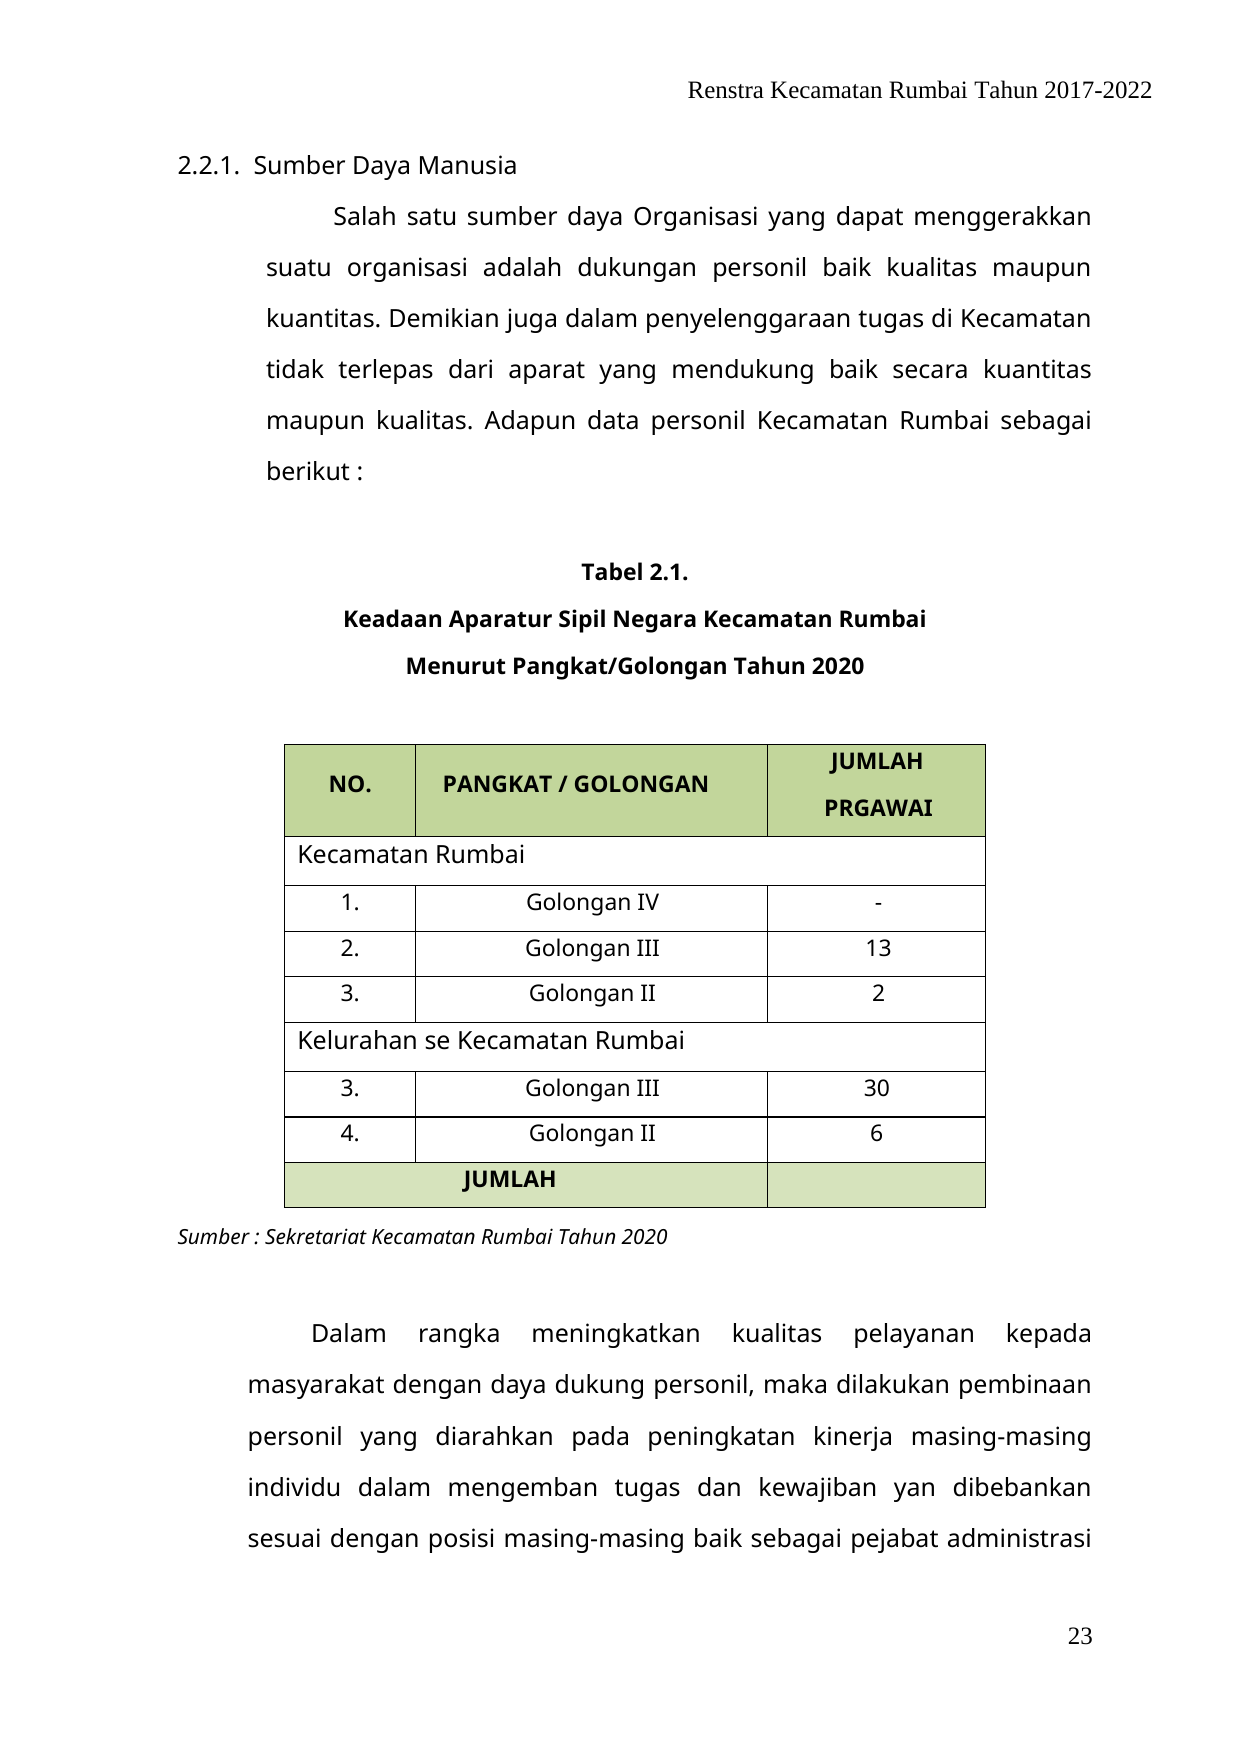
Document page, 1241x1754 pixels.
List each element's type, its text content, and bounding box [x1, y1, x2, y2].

table_cell Golongan III [416, 1072, 767, 1116]
table_cell 6 [768, 1118, 985, 1162]
text 2.2.1. Sumber Daya Manusia [177, 148, 1092, 182]
table_cell 4. [285, 1118, 415, 1162]
table_cell Golongan II [416, 977, 767, 1022]
table_cell 2. [285, 932, 415, 976]
table_header PANGKAT / GOLONGAN [416, 745, 767, 836]
text Sumber : Sekretariat Kecamatan Rumbai Tahun 2020 [177, 743, 1092, 1251]
table_cell 30 [768, 1072, 985, 1116]
table_cell JUMLAH [285, 1163, 767, 1207]
table_cell Golongan III [416, 932, 767, 976]
table_cell 13 [768, 932, 985, 976]
table_cell Golongan II [416, 1118, 767, 1162]
table_header JUMLAH PRGAWAI [768, 745, 985, 836]
table_cell Kecamatan Rumbai [285, 837, 985, 885]
table_cell 2 [768, 977, 985, 1022]
list Keadaan Aparatur Sipil Negara Kecamatan Rumbai [177, 603, 1092, 634]
table_cell - [768, 886, 985, 931]
table_cell 3. [285, 1072, 415, 1116]
table_header NO. [285, 745, 415, 836]
list Tabel 2.1. [177, 556, 1092, 587]
table_cell Kelurahan se Kecamatan Rumbai [285, 1023, 985, 1071]
table_cell 3. [285, 977, 415, 1022]
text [247, 1316, 1092, 1554]
list Menurut Pangkat/Golongan Tahun 2020 [177, 650, 1092, 681]
table_cell Golongan IV [416, 886, 767, 931]
table_cell [768, 1163, 985, 1207]
text Salah satu sumber daya Organisasi yang dapat menggerakkan suatu organisasi adalah dukungan personil baik kualitas maupun kuantitas. Demikian juga dalam penyelenggaraan tugas di Kecamatan tidak terlepas dari aparat yang mendukung baik secara kuantitas maupun kualitas. Adapun data personil Kecamatan Rumbai sebagai berikut : [266, 199, 1092, 488]
table_cell 1. [285, 886, 415, 931]
